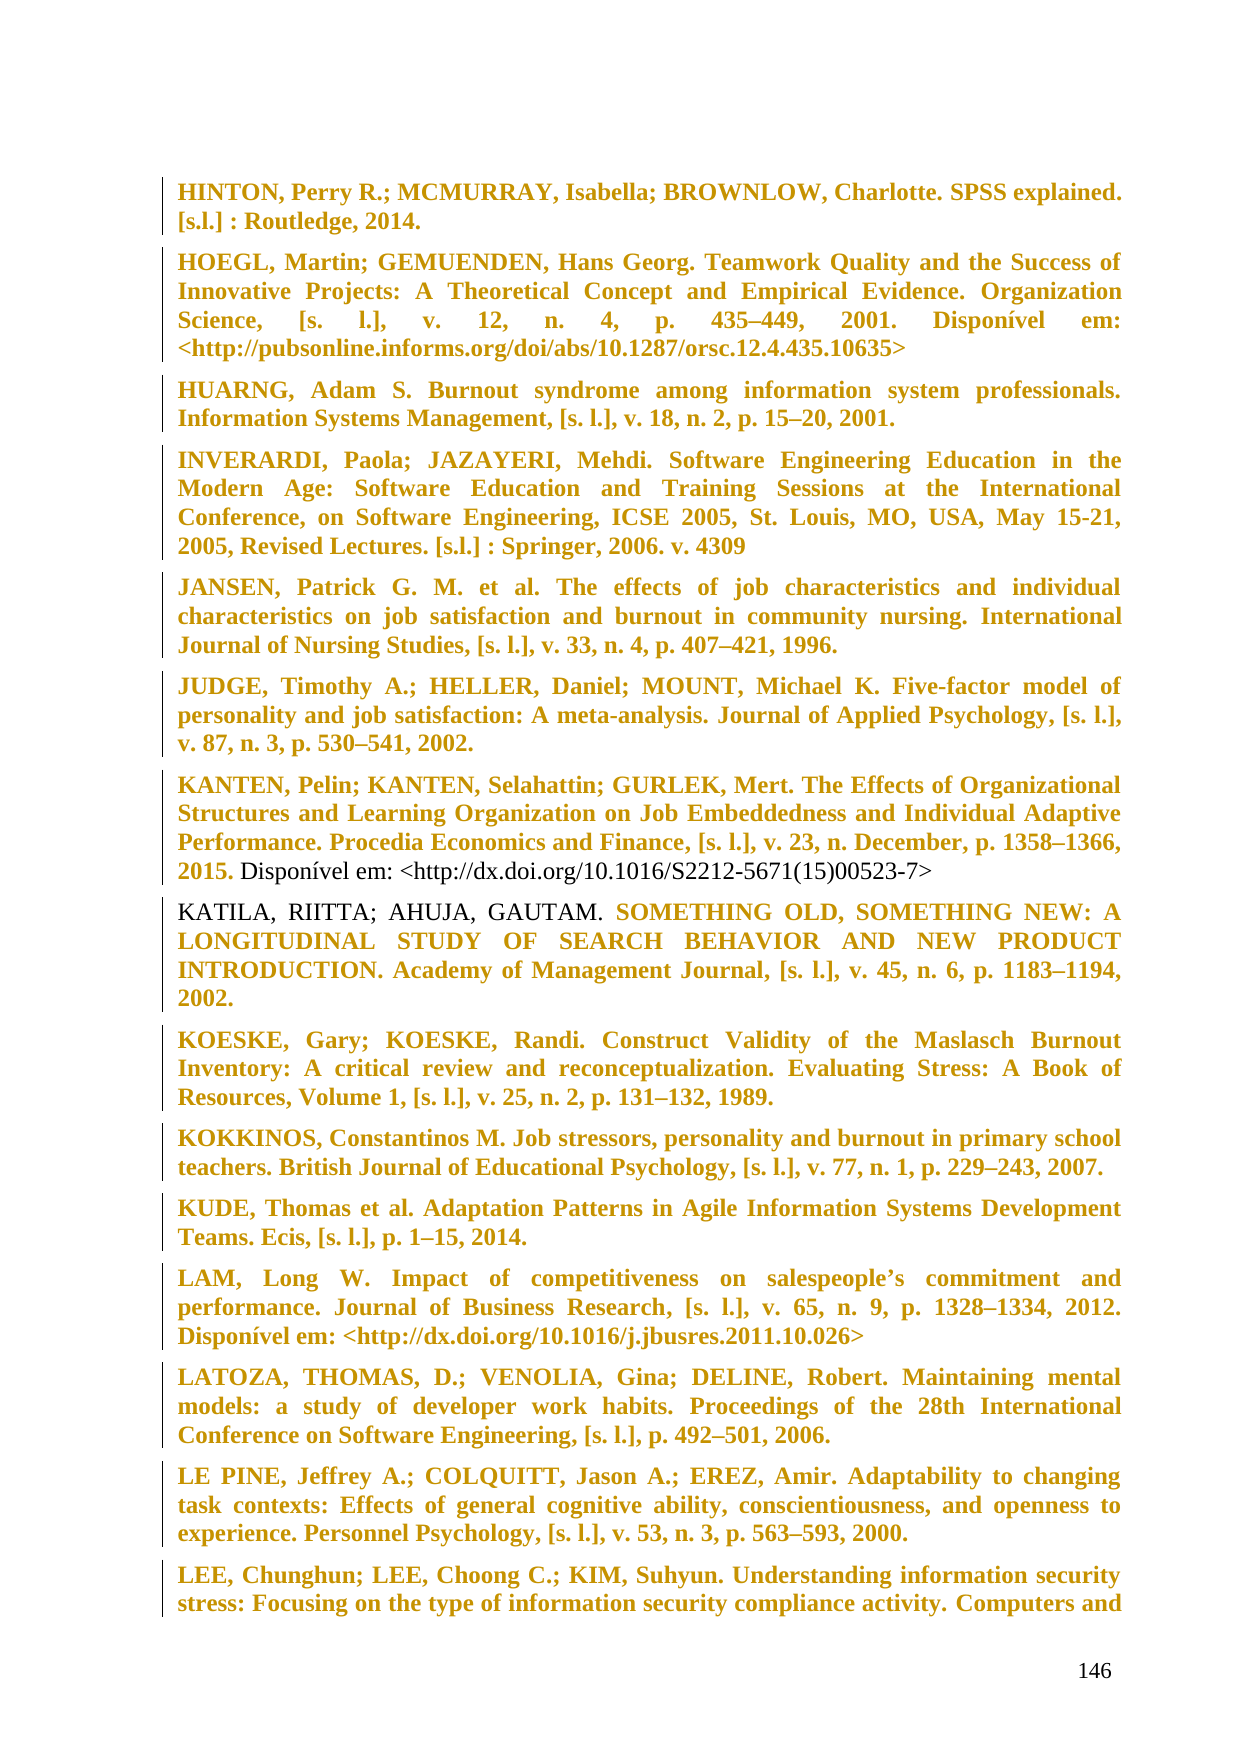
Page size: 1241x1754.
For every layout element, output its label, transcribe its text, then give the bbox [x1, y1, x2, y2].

text LAM, Long W. Impact of competitiveness on salespeople’s commitment and performance. Journal of Business Research, [s. l.], v. 65, n. 9, p. 1328–1334, 2012. Disponível em: <http://dx.doi.org/10.1016/j.jbusres.2011.10.026> [177, 1263, 1122, 1350]
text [177, 1560, 1122, 1617]
text KATILA, RIITTA; AHUJA, GAUTAM. SOMETHING OLD, SOMETHING NEW: A LONGITUDINAL STUDY OF SEARCH BEHAVIOR AND NEW PRODUCT INTRODUCTION. Academy of Management Journal, [s. l.], v. 45, n. 6, p. 1183–1194, 2002. [177, 897, 1122, 1012]
text KOKKINOS, Constantinos M. Job stressors, personality and burnout in primary school teachers. British Journal of Educational Psychology, [s. l.], v. 77, n. 1, p. 229–243, 2007. [177, 1123, 1122, 1181]
text LATOZA, THOMAS, D.; VENOLIA, Gina; DELINE, Robert. Maintaining mental models: a study of developer work habits. Proceedings of the 28th International Conference on Software Engineering, [s. l.], p. 492–501, 2006. [177, 1362, 1122, 1448]
text KANTEN, Pelin; KANTEN, Selahattin; GURLEK, Mert. The Effects of Organizational Structures and Learning Organization on Job Embeddedness and Individual Adaptive Performance. Procedia Economics and Finance, [s. l.], v. 23, n. December, p. 1358–1366, 2015. Disponível em: <http://dx.doi.org/10.1016/S2212-5671(15)00523-7> [177, 770, 1122, 885]
text HOEGL, Martin; GEMUENDEN, Hans Georg. Teamwork Quality and the Success of Innovative Projects: A Theoretical Concept and Empirical Evidence. Organization Science, [s. l.], v. 12, n. 4, p. 435–449, 2001. Disponível em: <http://pubsonline.informs.org/doi/abs/10.1287/orsc.12.4.435.10635> [177, 247, 1122, 362]
text JANSEN, Patrick G. M. et al. The effects of job characteristics and individual characteristics on job satisfaction and burnout in community nursing. International Journal of Nursing Studies, [s. l.], v. 33, n. 4, p. 407–421, 1996. [177, 572, 1122, 658]
text KUDE, Thomas et al. Adaptation Patterns in Agile Information Systems Development Teams. Ecis, [s. l.], p. 1–15, 2014. [177, 1193, 1122, 1251]
text KOESKE, Gary; KOESKE, Randi. Construct Validity of the Maslasch Burnout Inventory: A critical review and reconceptualization. Evaluating Stress: A Book of Resources, Volume 1, [s. l.], v. 25, n. 2, p. 131–132, 1989. [177, 1025, 1122, 1111]
text INVERARDI, Paola; JAZAYERI, Mehdi. Software Engineering Education in the Modern Age: Software Education and Training Sessions at the International Conference, on Software Engineering, ICSE 2005, St. Louis, MO, USA, May 15-21, 2005, Revised Lectures. [s.l.] : Springer, 2006. v. 4309 [177, 445, 1122, 560]
text HINTON, Perry R.; MCMURRAY, Isabella; BROWNLOW, Charlotte. SPSS explained. [s.l.] : Routledge, 2014. [177, 177, 1122, 235]
text HUARNG, Adam S. Burnout syndrome among information system professionals. Information Systems Management, [s. l.], v. 18, n. 2, p. 15–20, 2001. [177, 375, 1122, 432]
text LE PINE, Jeffrey A.; COLQUITT, Jason A.; EREZ, Amir. Adaptability to changing task contexts: Effects of general cognitive ability, conscientiousness, and openness to experience. Personnel Psychology, [s. l.], v. 53, n. 3, p. 563–593, 2000. [177, 1461, 1122, 1547]
text JUDGE, Timothy A.; HELLER, Daniel; MOUNT, Michael K. Five-factor model of personality and job satisfaction: A meta-analysis. Journal of Applied Psychology, [s. l.], v. 87, n. 3, p. 530–541, 2002. [177, 671, 1122, 757]
